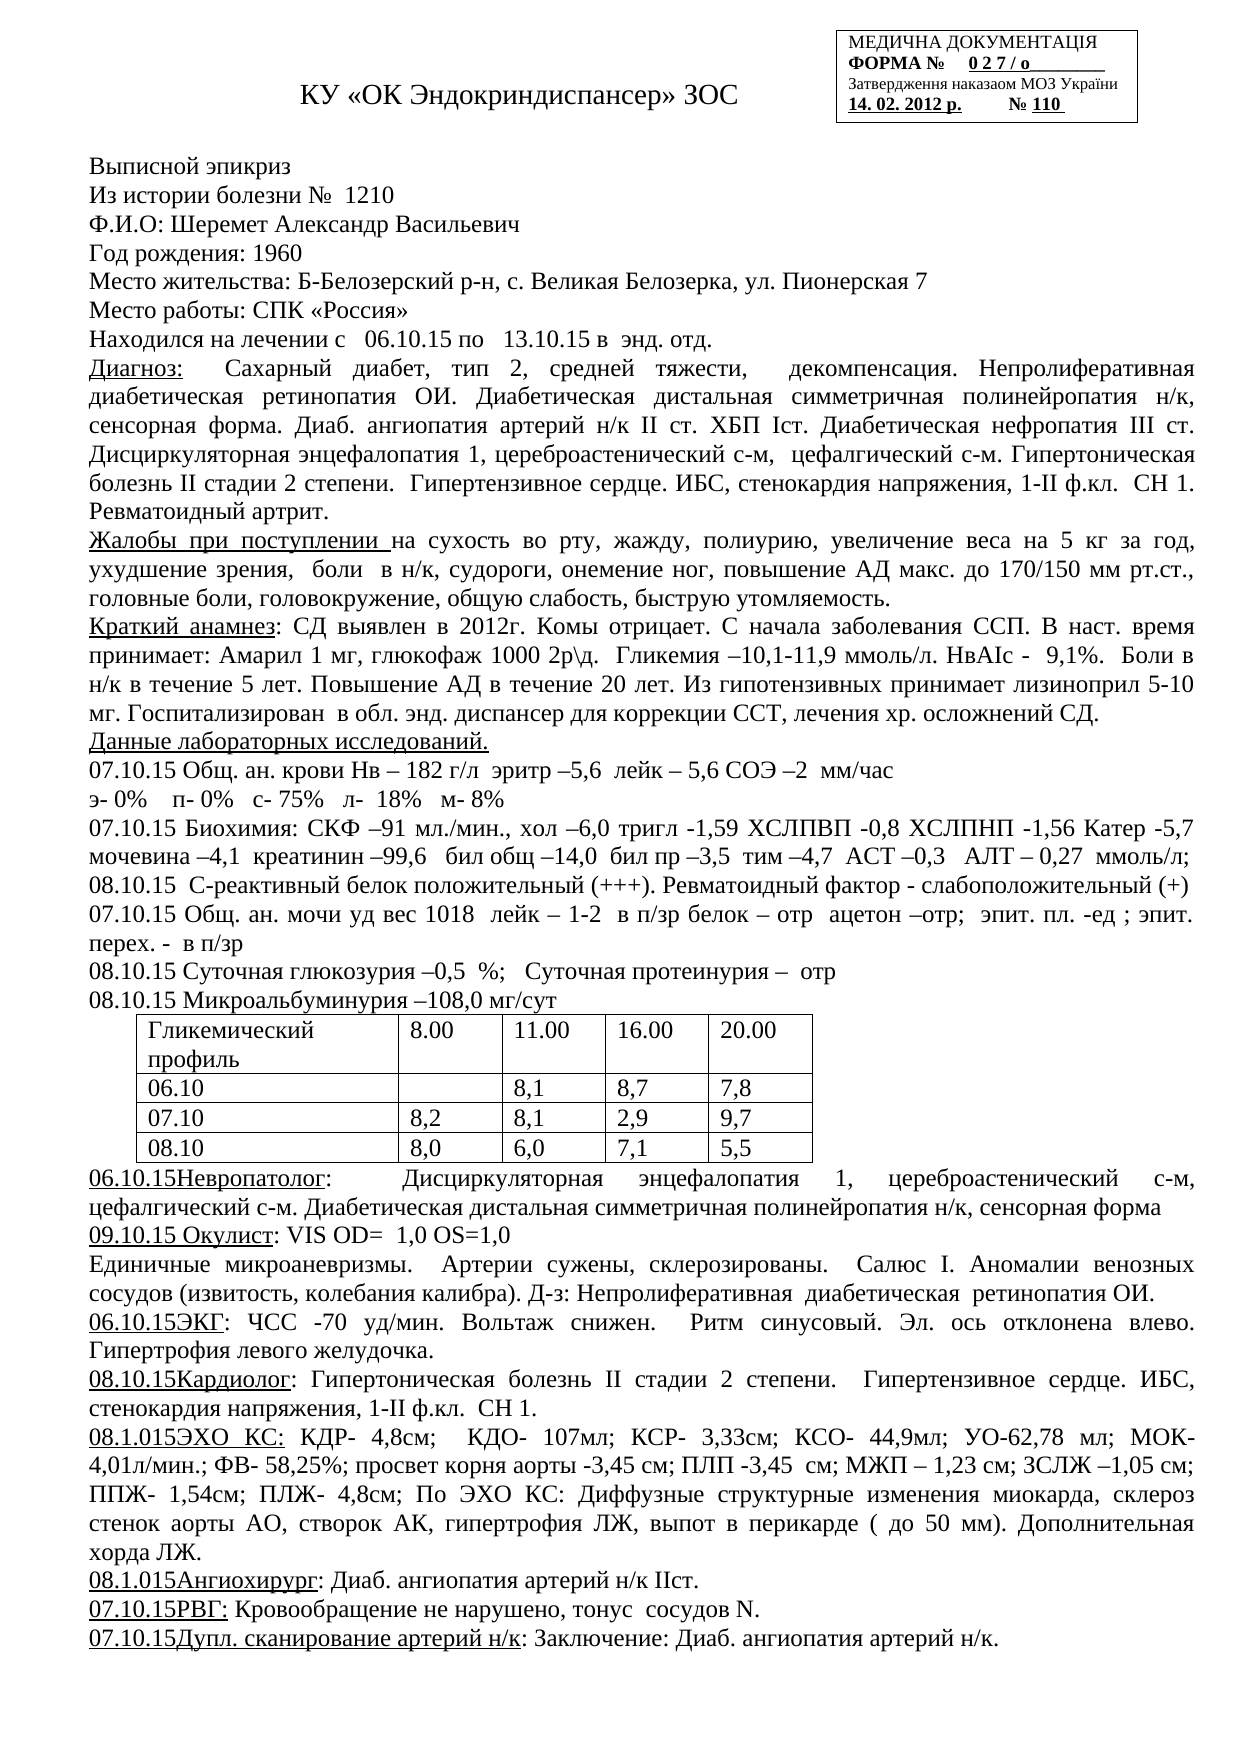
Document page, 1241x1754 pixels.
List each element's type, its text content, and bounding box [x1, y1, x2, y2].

subtitle 07.10.15 Общ. ан. мочи уд вес 1018 лейк – 1-2 в п/зр белок – отр ацетон –отр; эпит. пл. -ед ; эпит. перех. - в п/зр [89, 899, 1196, 956]
subtitle Выписной эпикриз [89, 151, 1202, 180]
subtitle Ф.И.О: Шеремет Александр Васильевич [89, 209, 1196, 238]
text Место жительства: Б-Белозерский р-н, с. Великая Белозерка, ул. Пионерская 7 [89, 266, 1196, 295]
text 07.10.15Дупл. сканирование артерий н/к: Заключение: Диаб. ангиопатия артерий н/к. [89, 1623, 1196, 1652]
text э- 0% п- 0% с- 75% л- 18% м- 8% [89, 784, 1196, 813]
text 08.1.015ЭХО КС: КДР- 4,8см; КДО- 107мл; КСР- 3,33см; КСО- 44,9мл; УО-62,78 мл; МОК- 4,01л/мин.; ФВ- 58,25%; просвет корня аорты -3,45 см; ПЛП -3,45 см; МЖП – 1,23 см; ЗСЛЖ –1,05 см; ППЖ- 1,54см; ПЛЖ- 4,8см; По ЭХО КС: Диффузные структурные изменения миокарда, склероз стенок аорты АО, створок АК, гипертрофия ЛЖ, выпот в перикарде ( до 50 мм). Дополнительная хорда ЛЖ. [89, 1422, 1196, 1565]
text 08.1.015Ангиохирург: Диаб. ангиопатия артерий н/к IIст. [89, 1565, 1196, 1594]
text 07.10.15 Общ. ан. крови Нв – 182 г/л эритр –5,6 лейк – 5,6 СОЭ –2 мм/час [89, 755, 1196, 784]
subtitle 08.10.15 Микроальбуминурия –108,0 мг/сут [89, 985, 1196, 1014]
table_cell 2,9 [606, 1103, 708, 1132]
table_header 8.00 [399, 1015, 502, 1072]
table_cell 9,7 [709, 1103, 812, 1132]
table_cell 08.10 [137, 1133, 398, 1162]
text Место работы: СПК «Россия» [89, 295, 1196, 324]
text 06.10.15ЭКГ: ЧСС -70 уд/мин. Вольтаж снижен. Ритм синусовый. Эл. ось отклонена влево. Гипертрофия левого желудочка. [89, 1307, 1196, 1364]
table_cell 06.10 [137, 1074, 398, 1102]
table_cell 8,2 [399, 1103, 502, 1132]
text Диагноз: Сахарный диабет, тип 2, средней тяжести, декомпенсация. Непролиферативная диабетическая ретинопатия ОИ. Диабетическая дистальная симметричная полинейропатия н/к, сенсорная форма. Диаб. ангиопатия артерий н/к II ст. ХБП Iст. Диабетическая нефропатия III ст. Дисциркуляторная энцефалопатия 1, цереброастенический с-м, цефалгический с-м. Гипертоническая болезнь II стадии 2 степени. Гипертензивное сердце. ИБС, стенокардия напряжения, 1-II ф.кл. СН 1. Ревматоидный артрит. [89, 353, 1196, 525]
text 08.10.15 Суточная глюкозурия –0,5 %; Суточная протеинурия – отр [89, 956, 1196, 985]
table_cell [399, 1074, 502, 1102]
table_cell 07.10 [137, 1103, 398, 1132]
table_header Гликемический профиль [137, 1015, 398, 1072]
text 06.10.15Невропатолог: Дисциркуляторная энцефалопатия 1, цереброастенический с-м, цефалгический с-м. Диабетическая дистальная симметричная полинейропатия н/к, сенсорная форма [89, 1163, 1196, 1220]
text Год рождения: 1960 [89, 238, 1196, 266]
table_header 16.00 [606, 1015, 708, 1072]
text 08.10.15Кардиолог: Гипертоническая болезнь II стадии 2 степени. Гипертензивное сердце. ИБС, стенокардия напряжения, 1-II ф.кл. СН 1. [89, 1364, 1196, 1422]
text 07.10.15РВГ: Кровообращение не нарушено, тонус сосудов N. [89, 1594, 1196, 1623]
table_cell 8,0 [399, 1133, 502, 1162]
text 08.10.15 С-реактивный белок положительный (+++). Ревматоидный фактор - слабоположительный (+) [89, 870, 1196, 899]
text Находился на лечении с 06.10.15 по 13.10.15 в энд. отд. [89, 324, 1196, 353]
table_cell 8,1 [503, 1074, 605, 1102]
table_header 11.00 [503, 1015, 605, 1072]
text 09.10.15 Окулист: VIS OD= 1,0 OS=1,0 [89, 1220, 1196, 1249]
text Данные лабораторных исследований. [89, 726, 1196, 755]
text Краткий анамнез: СД выявлен в 2012г. Комы отрицает. С начала заболевания ССП. В наст. время принимает: Амарил 1 мг, глюкофаж 1000 2р\д. Гликемия –10,1-11,9 ммоль/л. НвАIс - 9,1%. Боли в н/к в течение 5 лет. Повышение АД в течение 20 лет. Из гипотензивных принимает лизиноприл 5-10 мг. Госпитализирован в обл. энд. диспансер для коррекции ССТ, лечения хр. осложнений СД. [89, 611, 1196, 726]
table_header 20.00 [709, 1015, 812, 1072]
text Жалобы при поступлении на сухость во рту, жажду, полиурию, увеличение веса на 5 кг за год, ухудшение зрения, боли в н/к, судороги, онемение ног, повышение АД макс. до 170/150 мм рт.ст., головные боли, головокружение, общую слабость, быструю утомляемость. [89, 525, 1196, 611]
table_cell 8,1 [503, 1103, 605, 1132]
table_cell 7,1 [606, 1133, 708, 1162]
table_cell 5,5 [709, 1133, 812, 1162]
table_cell 7,8 [709, 1074, 812, 1102]
subtitle Из истории болезни № 1210 [89, 180, 1196, 209]
table_cell 6,0 [503, 1133, 605, 1162]
text 07.10.15 Биохимия: СКФ –91 мл./мин., хол –6,0 тригл -1,59 ХСЛПВП -0,8 ХСЛПНП -1,56 Катер -5,7 мочевина –4,1 креатинин –99,6 бил общ –14,0 бил пр –3,5 тим –4,7 АСТ –0,3 АЛТ – 0,27 ммоль/л; [89, 813, 1196, 870]
table_cell 8,7 [606, 1074, 708, 1102]
text Единичные микроаневризмы. Артерии сужены, склерозированы. Салюс I. Аномалии венозных сосудов (извитость, колебания калибра). Д-з: Непролиферативная диабетическая ретинопатия ОИ. [89, 1249, 1196, 1307]
